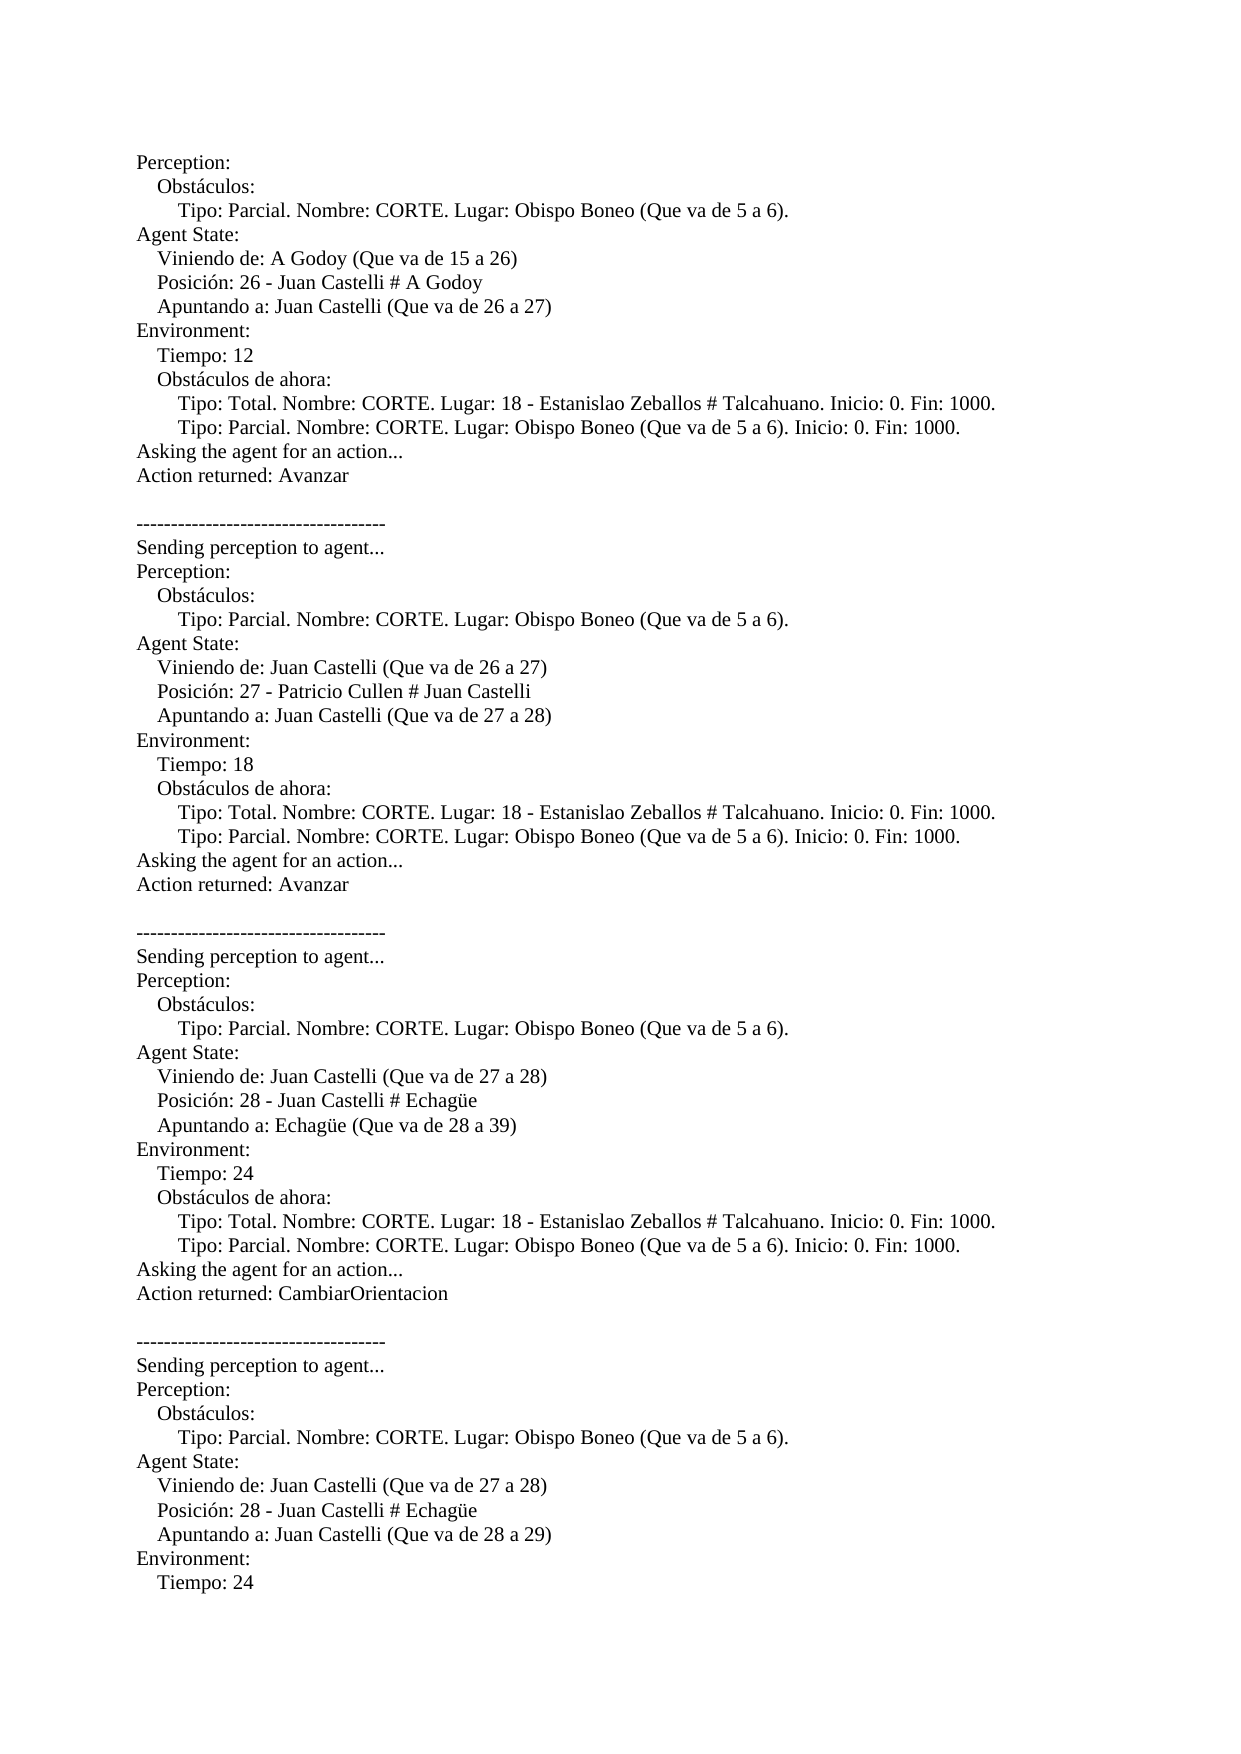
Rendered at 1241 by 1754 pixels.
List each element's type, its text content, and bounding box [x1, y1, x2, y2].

text Environment: [112, 318, 1128, 342]
text Viniendo de: Juan Castelli (Que va de 27 a 28) [112, 1064, 1128, 1088]
text Apuntando a: Juan Castelli (Que va de 28 a 29) [112, 1522, 1128, 1546]
text Asking the agent for an action... [112, 1257, 1128, 1281]
text Sending perception to agent... [112, 535, 1128, 559]
text Posición: 26 - Juan Castelli # A Godoy [112, 270, 1128, 294]
text Environment: [112, 1137, 1128, 1161]
text Tipo: Parcial. Nombre: CORTE. Lugar: Obispo Boneo (Que va de 5 a 6). [112, 607, 1128, 631]
text Obstáculos de ahora: [112, 1185, 1128, 1209]
text Obstáculos de ahora: [112, 367, 1128, 391]
text ------------------------------------ [112, 1329, 1128, 1353]
text Action returned: Avanzar [112, 872, 1128, 896]
text Posición: 28 - Juan Castelli # Echagüe [112, 1088, 1128, 1112]
text Tiempo: 18 [112, 752, 1128, 776]
text Sending perception to agent... [112, 944, 1128, 968]
text Tipo: Total. Nombre: CORTE. Lugar: 18 - Estanislao Zeballos # Talcahuano. Inicio: 0. Fin: 1000. [112, 800, 1128, 824]
text Viniendo de: Juan Castelli (Que va de 27 a 28) [112, 1473, 1128, 1497]
text Obstáculos de ahora: [112, 776, 1128, 800]
text Obstáculos: [112, 992, 1128, 1016]
text Agent State: [112, 1040, 1128, 1064]
text Sending perception to agent... [112, 1353, 1128, 1377]
text Apuntando a: Juan Castelli (Que va de 27 a 28) [112, 703, 1128, 727]
text Agent State: [112, 222, 1128, 246]
text Environment: [112, 727, 1128, 752]
text Tipo: Parcial. Nombre: CORTE. Lugar: Obispo Boneo (Que va de 5 a 6). [112, 198, 1128, 222]
text Tipo: Total. Nombre: CORTE. Lugar: 18 - Estanislao Zeballos # Talcahuano. Inicio: 0. Fin: 1000. [112, 1209, 1128, 1233]
text Obstáculos: [112, 174, 1128, 198]
text Asking the agent for an action... [112, 848, 1128, 872]
text ------------------------------------ [112, 511, 1128, 535]
text Tipo: Parcial. Nombre: CORTE. Lugar: Obispo Boneo (Que va de 5 a 6). Inicio: 0. Fin: 1000. [112, 1233, 1128, 1257]
text Tiempo: 24 [112, 1570, 1128, 1594]
text Agent State: [112, 631, 1128, 655]
text Viniendo de: Juan Castelli (Que va de 26 a 27) [112, 655, 1128, 679]
text Action returned: CambiarOrientacion [112, 1281, 1128, 1305]
text Perception: [112, 1377, 1128, 1401]
text Tipo: Parcial. Nombre: CORTE. Lugar: Obispo Boneo (Que va de 5 a 6). [112, 1425, 1128, 1449]
text Perception: [112, 150, 1128, 174]
text Tiempo: 24 [112, 1161, 1128, 1185]
text Action returned: Avanzar [112, 463, 1128, 487]
text Agent State: [112, 1449, 1128, 1473]
text Tiempo: 12 [112, 342, 1128, 367]
text Tipo: Parcial. Nombre: CORTE. Lugar: Obispo Boneo (Que va de 5 a 6). Inicio: 0. Fin: 1000. [112, 824, 1128, 848]
text Tipo: Parcial. Nombre: CORTE. Lugar: Obispo Boneo (Que va de 5 a 6). [112, 1016, 1128, 1040]
text Perception: [112, 559, 1128, 583]
text Perception: [112, 968, 1128, 992]
text ------------------------------------ [112, 920, 1128, 944]
text Tipo: Total. Nombre: CORTE. Lugar: 18 - Estanislao Zeballos # Talcahuano. Inicio: 0. Fin: 1000. [112, 391, 1128, 415]
text Apuntando a: Juan Castelli (Que va de 26 a 27) [112, 294, 1128, 318]
text Viniendo de: A Godoy (Que va de 15 a 26) [112, 246, 1128, 270]
text Obstáculos: [112, 1401, 1128, 1425]
text Tipo: Parcial. Nombre: CORTE. Lugar: Obispo Boneo (Que va de 5 a 6). Inicio: 0. Fin: 1000. [112, 415, 1128, 439]
text Apuntando a: Echagüe (Que va de 28 a 39) [112, 1112, 1128, 1137]
text Posición: 27 - Patricio Cullen # Juan Castelli [112, 679, 1128, 703]
text Obstáculos: [112, 583, 1128, 607]
text Asking the agent for an action... [112, 439, 1128, 463]
text Environment: [112, 1546, 1128, 1570]
text Posición: 28 - Juan Castelli # Echagüe [112, 1497, 1128, 1522]
